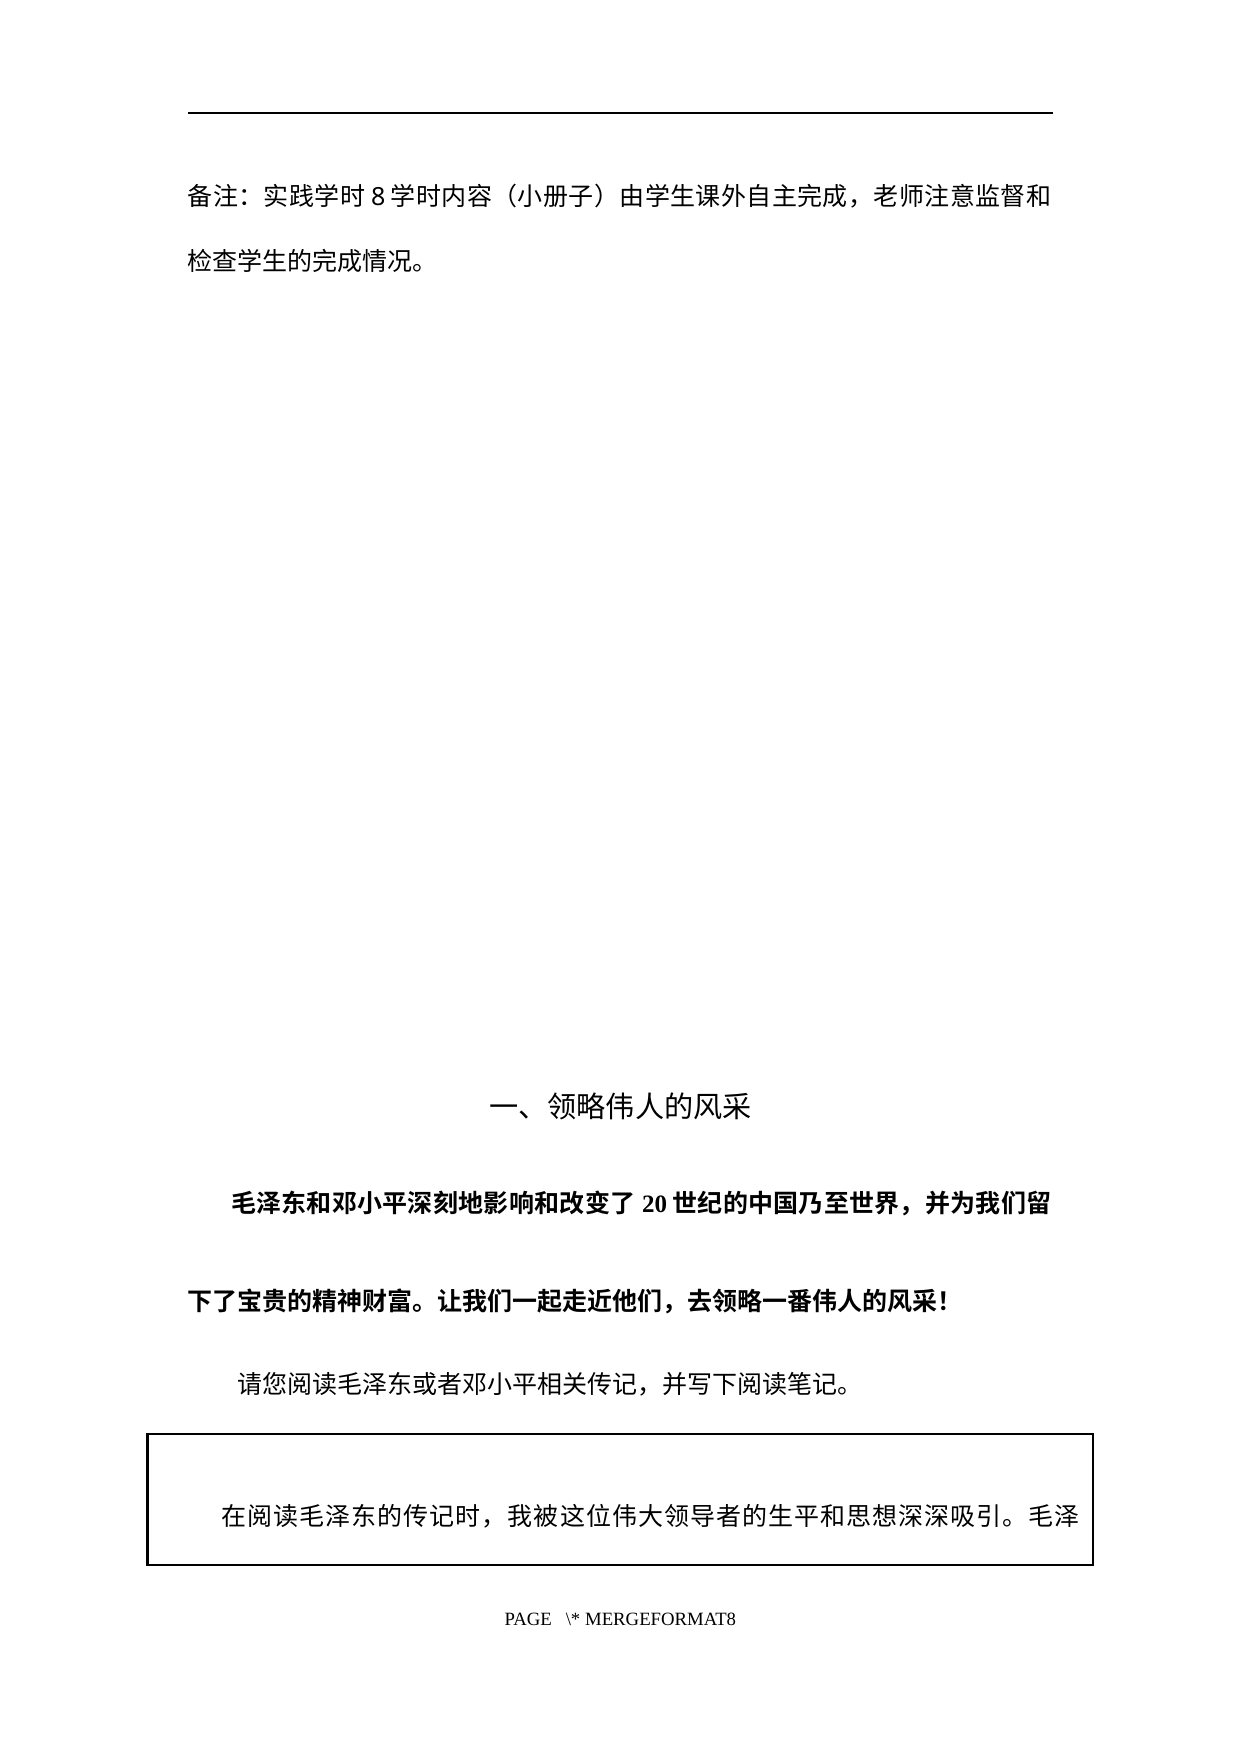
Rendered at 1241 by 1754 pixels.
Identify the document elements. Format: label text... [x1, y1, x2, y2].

text 备注：实践学时8学时内容（小册子）由学生课外自主完成，老师注意监督和检查学生的完成情况。 [187, 162, 1053, 292]
text 一、领略伟人的风采 [187, 1072, 1053, 1137]
text 请您阅读毛泽东或者邓小平相关传记，并写下阅读笔记。 [187, 1350, 1053, 1415]
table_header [149, 1435, 1092, 1564]
text 毛泽东和邓小平深刻地影响和改变了20世纪的中国乃至世界，并为我们留下了宝贵的精神财富。让我们一起走近他们，去领略一番伟人的风采！ [187, 1169, 1053, 1332]
